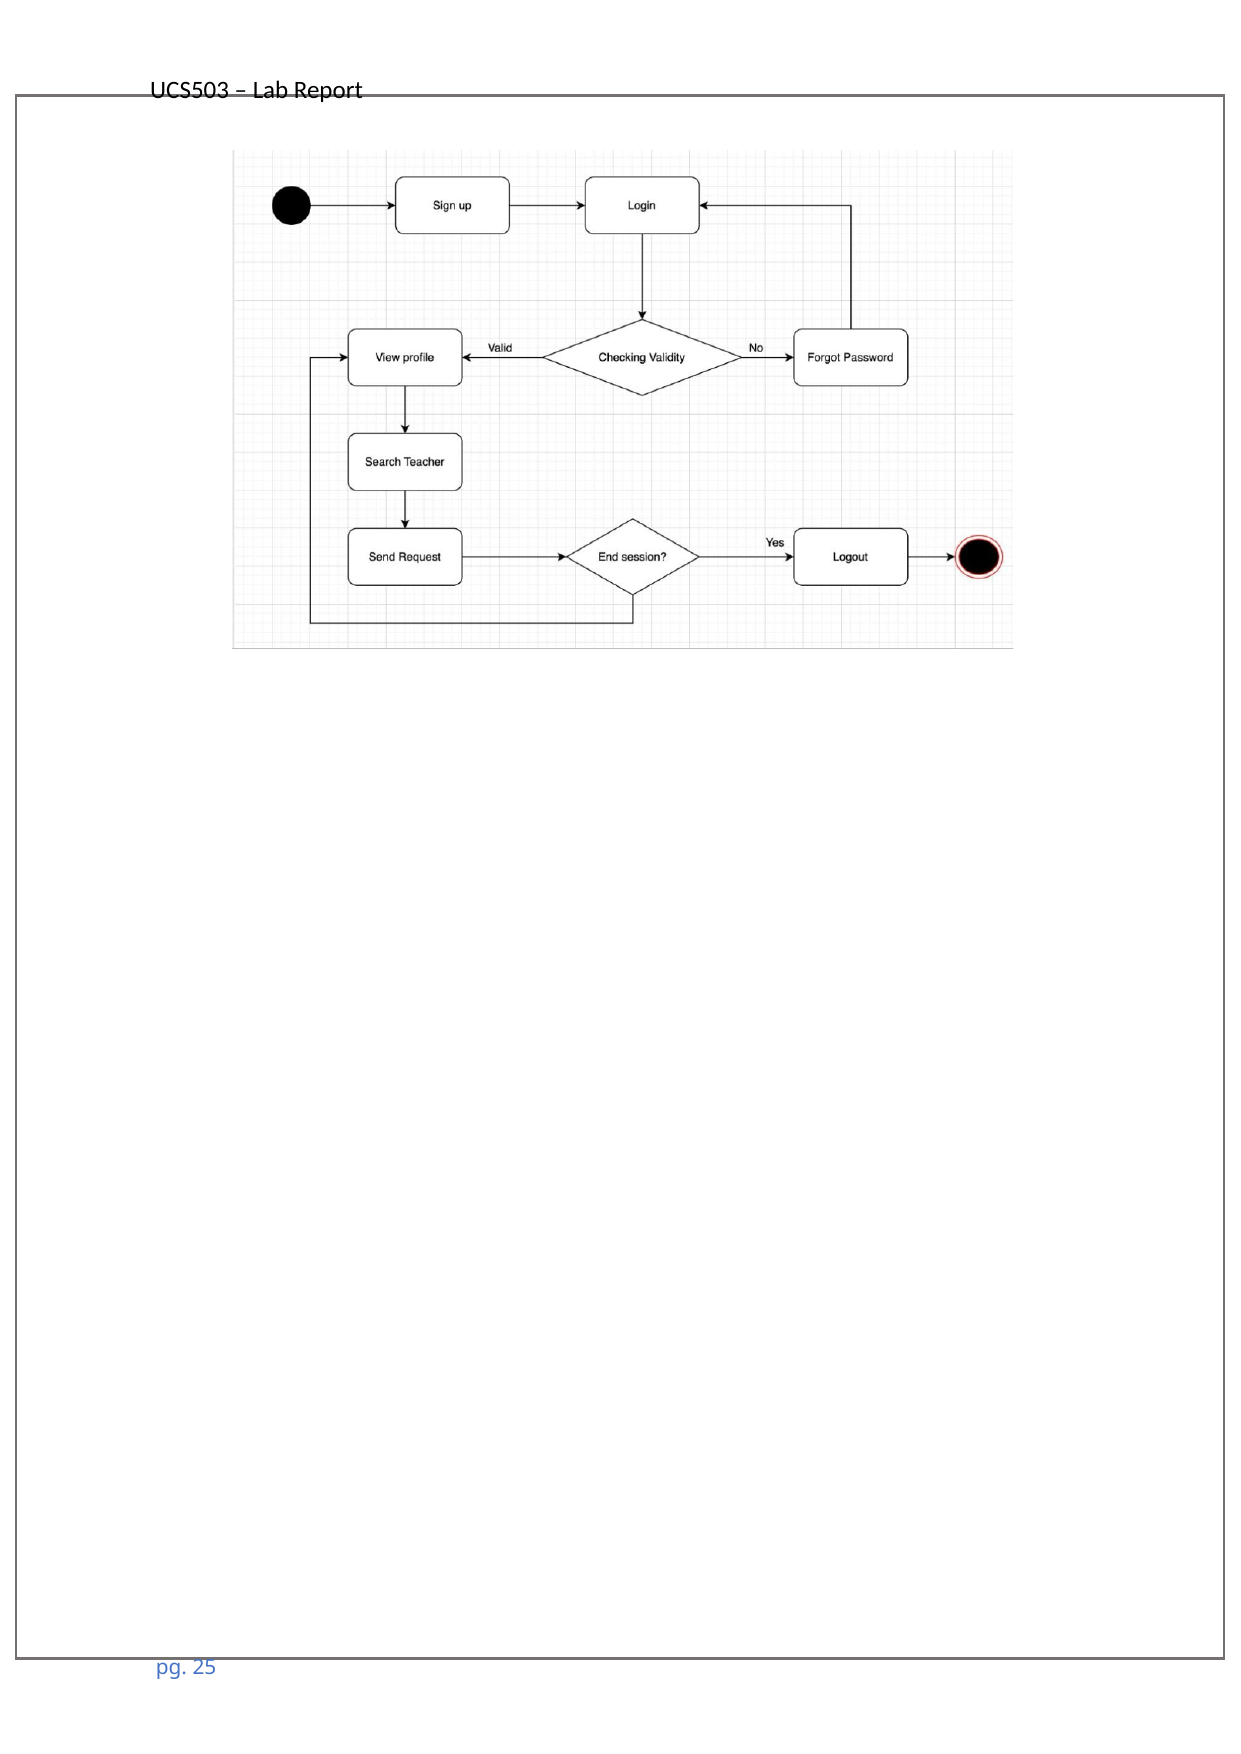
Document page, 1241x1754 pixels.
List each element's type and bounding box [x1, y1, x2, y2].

picture [232, 150, 1014, 649]
